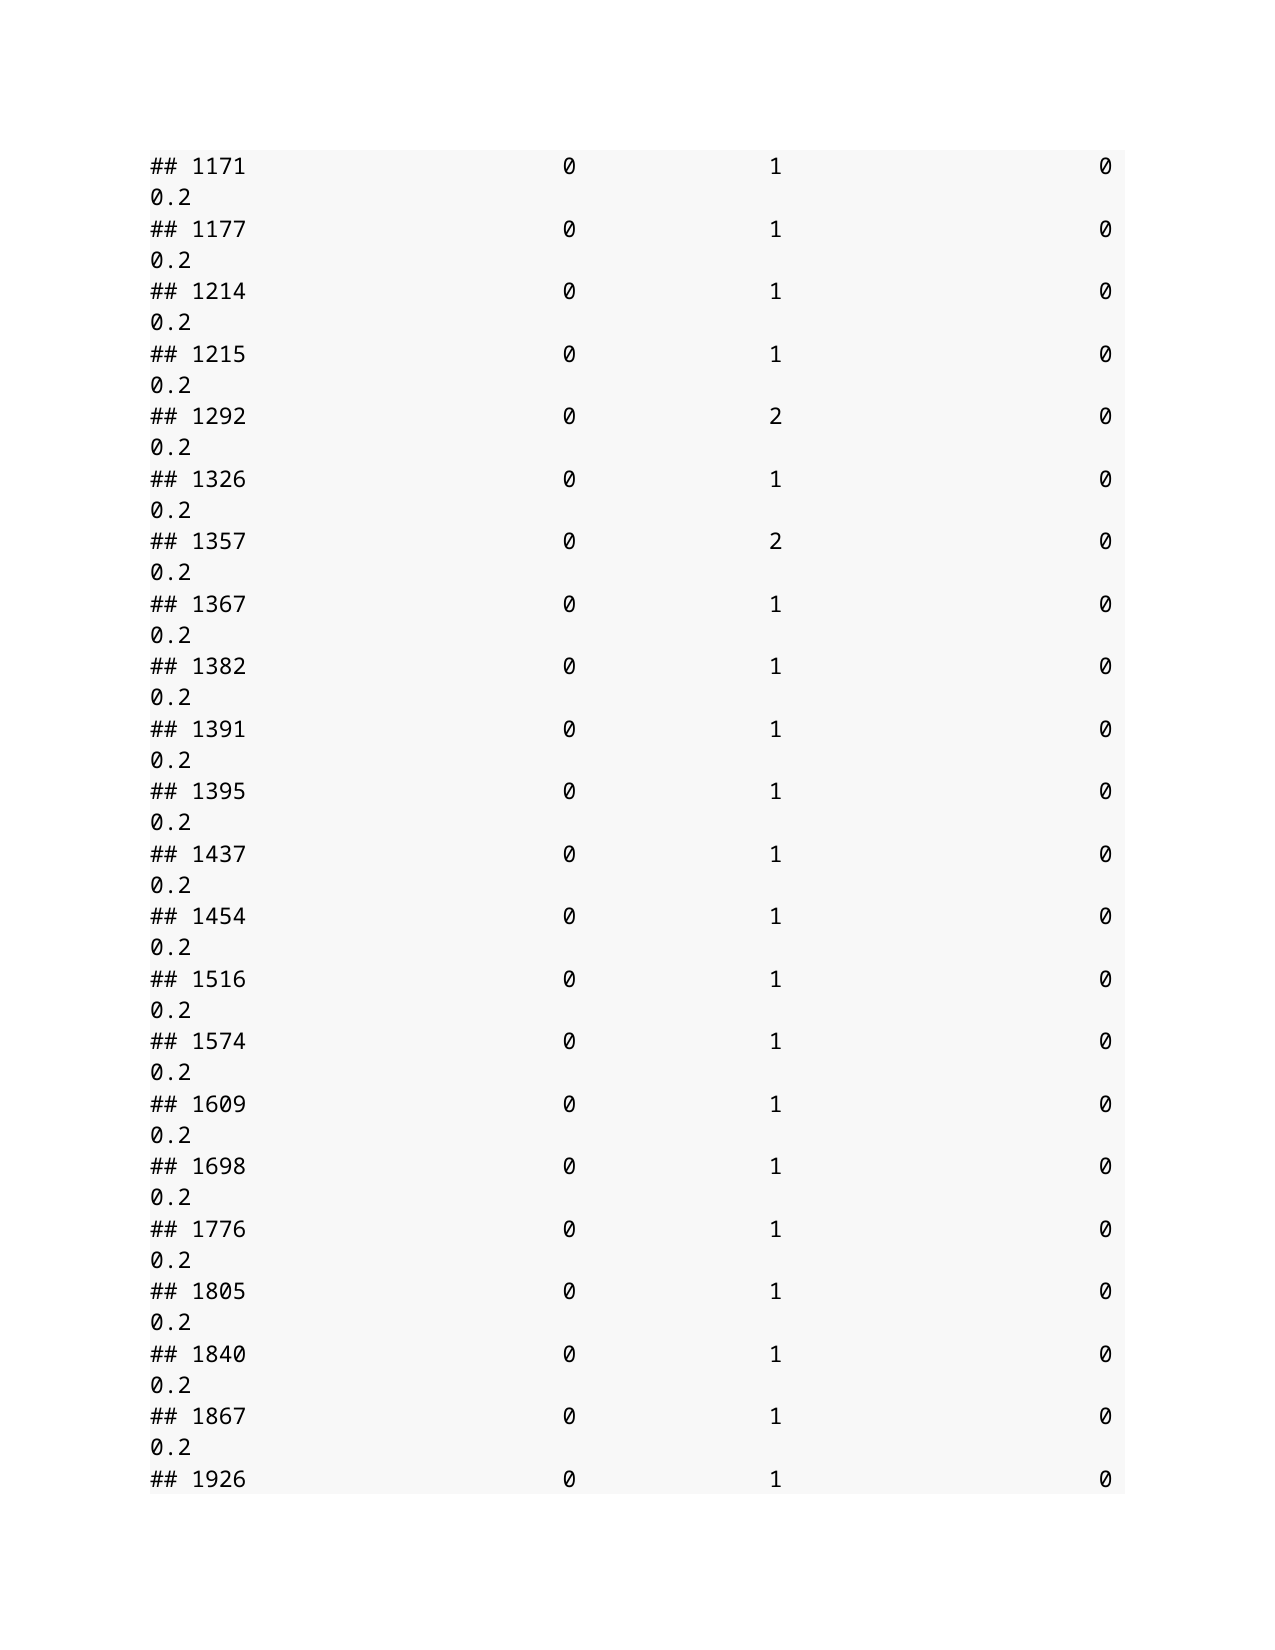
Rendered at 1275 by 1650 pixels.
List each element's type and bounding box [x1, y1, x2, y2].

text [150, 150, 1125, 1494]
